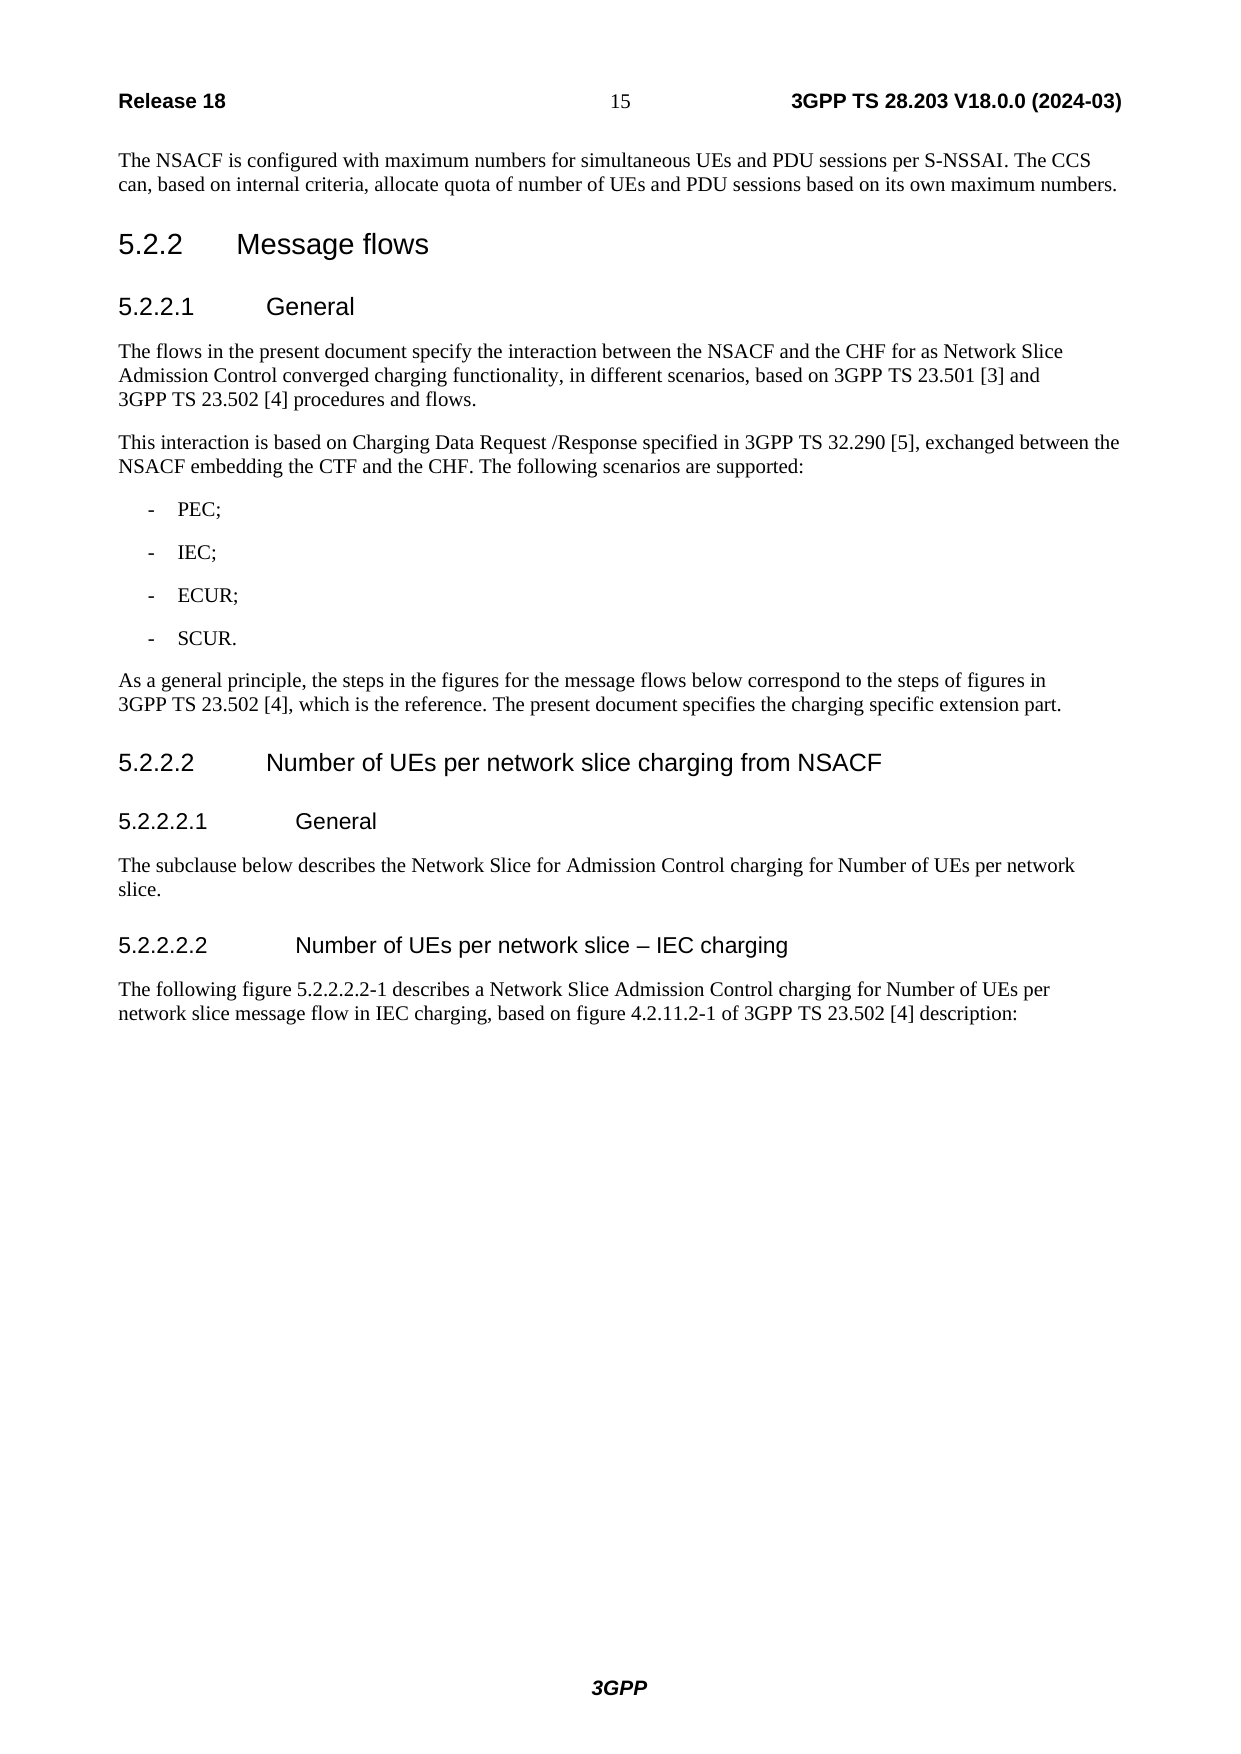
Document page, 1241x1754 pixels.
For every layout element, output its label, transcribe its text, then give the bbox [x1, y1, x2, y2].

subtitle 5.2.2.2.1 General [118, 808, 1122, 834]
subtitle 5.2.2.2.2 Number of UEs per network slice – IEC charging [118, 932, 1122, 958]
subtitle 5.2.2 Message flows [118, 227, 1122, 260]
text The flows in the present document specify the interaction between the NSACF and the CHF for as Network Slice Admission Control converged charging functionality, in different scenarios, based on 3GPP TS 23.501 [3] and 3GPP TS 23.502 [4] procedures and flows. [118, 339, 1122, 411]
text - IEC; [148, 540, 1122, 564]
text This interaction is based on Charging Data Request /Response specified in 3GPP TS 32.290 [5], exchanged between the NSACF embedding the CTF and the CHF. The following scenarios are supported: [118, 430, 1122, 478]
text - PEC; [148, 497, 1122, 521]
text - SCUR. [148, 625, 1122, 649]
text - ECUR; [148, 583, 1122, 607]
subtitle 5.2.2.2 Number of UEs per network slice charging from NSACF [118, 748, 1122, 776]
subtitle 5.2.2.1 General [118, 292, 1122, 320]
text The following figure 5.2.2.2.2-1 describes a Network Slice Admission Control charging for Number of UEs per network slice message flow in IEC charging, based on figure 4.2.11.2-1 of 3GPP TS 23.502 [4] description: [118, 977, 1122, 1025]
text The subclause below describes the Network Slice for Admission Control charging for Number of UEs per network slice. [118, 853, 1122, 901]
text As a general principle, the steps in the figures for the message flows below correspond to the steps of figures in 3GPP TS 23.502 [4], which is the reference. The present document specifies the charging specific extension part. [118, 668, 1122, 716]
text The NSACF is configured with maximum numbers for simultaneous UEs and PDU sessions per S-NSSAI. The CCS can, based on internal criteria, allocate quota of number of UEs and PDU sessions based on its own maximum numbers. [118, 147, 1122, 196]
